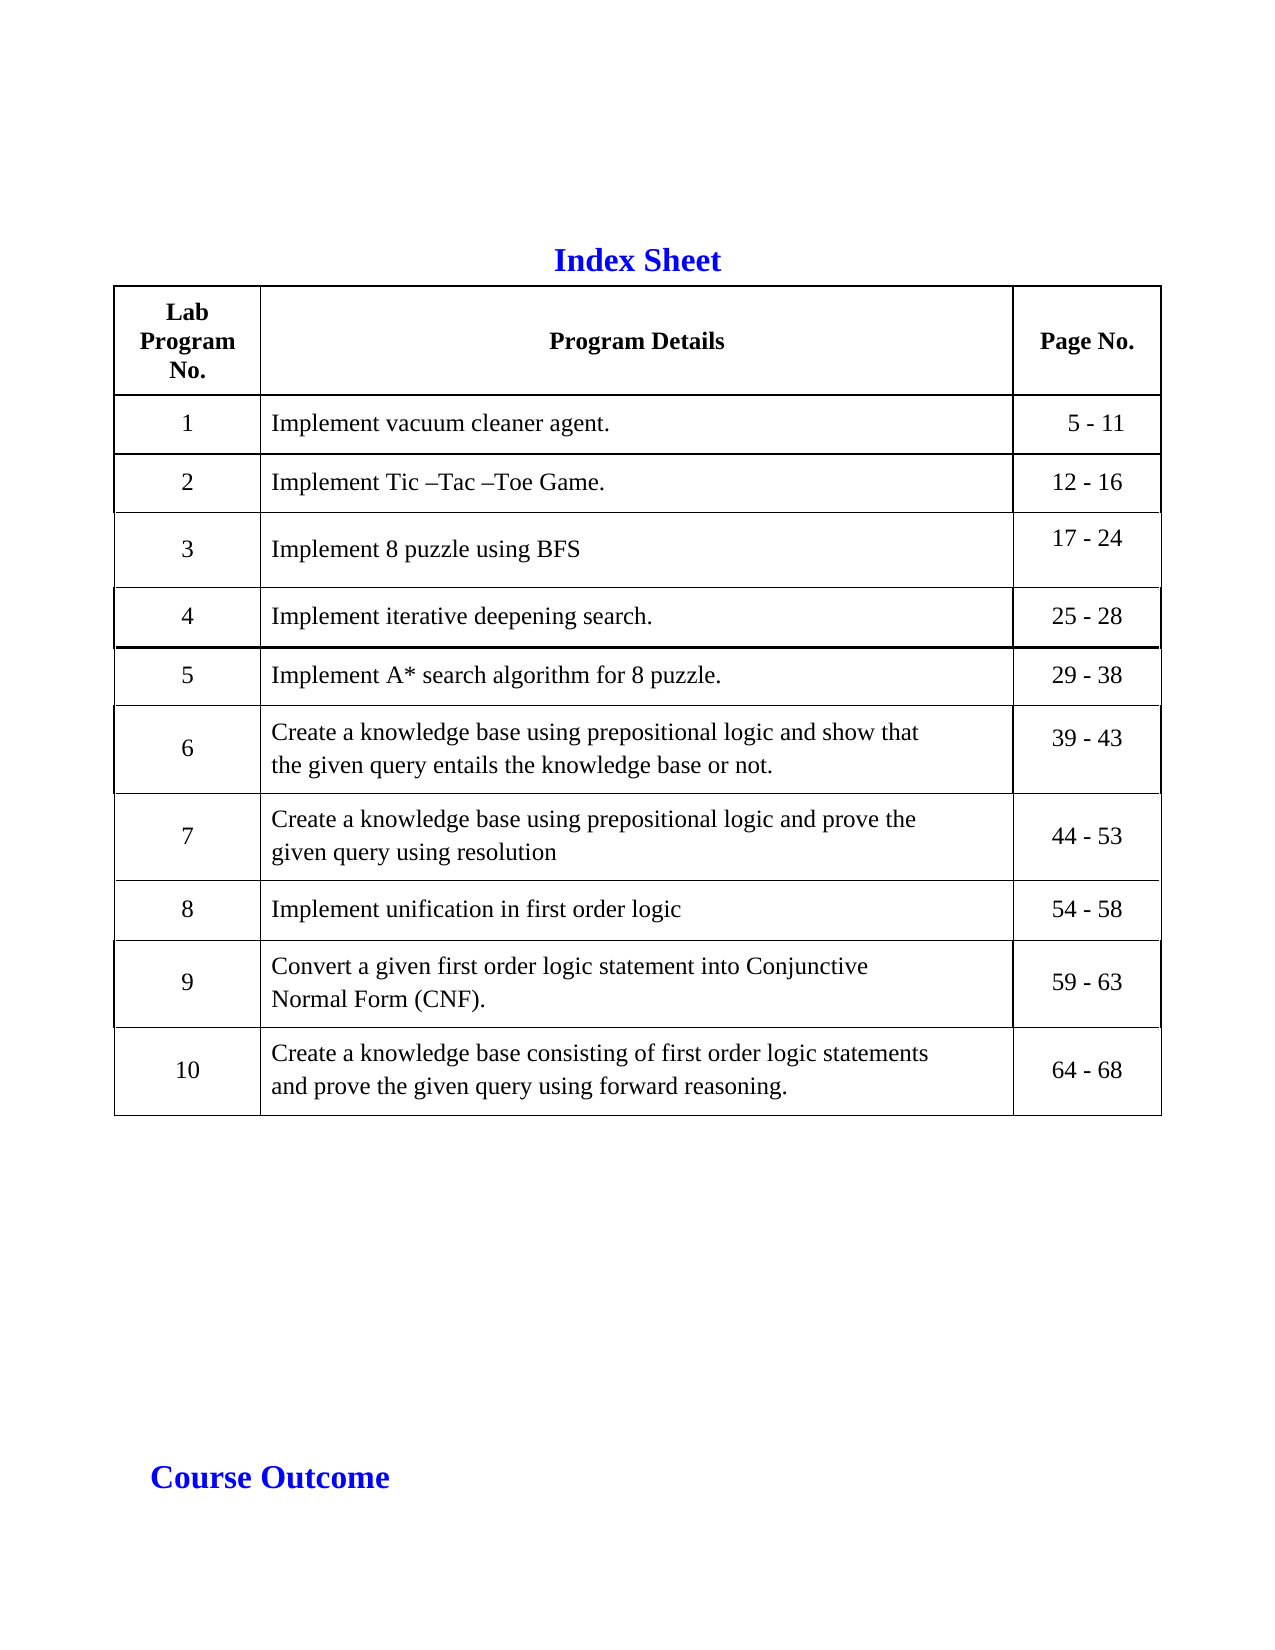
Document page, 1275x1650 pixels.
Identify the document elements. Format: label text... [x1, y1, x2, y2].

table_cell 5 - 11 [1014, 396, 1160, 453]
table_cell 44 - 53 [1014, 793, 1161, 880]
table_cell 29 - 38 [1014, 646, 1161, 705]
table_cell 7 [115, 794, 260, 880]
table_cell 1 [115, 396, 260, 453]
table_cell 8 [115, 881, 260, 939]
table_cell Implement 8 puzzle using BFS [261, 513, 1013, 587]
table_cell Create a knowledge base consisting of first order logic statements and prove the given query using forward reasoning. [261, 1028, 1013, 1114]
table_cell 25 - 28 [1014, 587, 1160, 646]
table_cell 59 - 63 [1014, 940, 1160, 1027]
table_cell Implement Tic –Tac –Toe Game. [261, 455, 1012, 512]
table_header Page No. [1014, 287, 1160, 394]
table_cell Implement vacuum cleaner agent. [261, 396, 1012, 453]
table_cell Implement iterative deepening search. [261, 588, 1012, 646]
table_cell 2 [115, 455, 260, 512]
text Index Sheet [150, 241, 1125, 279]
table_cell 64 - 68 [1014, 1027, 1161, 1114]
table_cell Create a knowledge base using prepositional logic and show that the given query entails the knowledge base or not. [261, 706, 1012, 793]
table_header Program Details [261, 287, 1012, 394]
table_header Lab Program No. [115, 287, 260, 394]
table_cell Convert a given first order logic statement into Conjunctive Normal Form (CNF). [261, 941, 1012, 1027]
table_cell 10 [115, 1028, 260, 1114]
table_cell 39 - 43 [1014, 705, 1160, 793]
table_cell Create a knowledge base using prepositional logic and prove the given query using resolution [261, 794, 1013, 880]
table_cell 17 - 24 [1014, 512, 1161, 587]
table_cell 54 - 58 [1014, 880, 1161, 939]
table_cell Implement A* search algorithm for 8 puzzle. [261, 649, 1013, 705]
table_cell 3 [115, 513, 260, 587]
table_cell 5 [115, 647, 260, 705]
table_cell 12 - 16 [1014, 455, 1160, 512]
table_cell 6 [115, 706, 260, 793]
table_cell 4 [115, 588, 260, 646]
table_cell 9 [115, 941, 260, 1027]
text Course Outcome [150, 1457, 1125, 1495]
table_cell Implement unification in first order logic [261, 881, 1013, 939]
